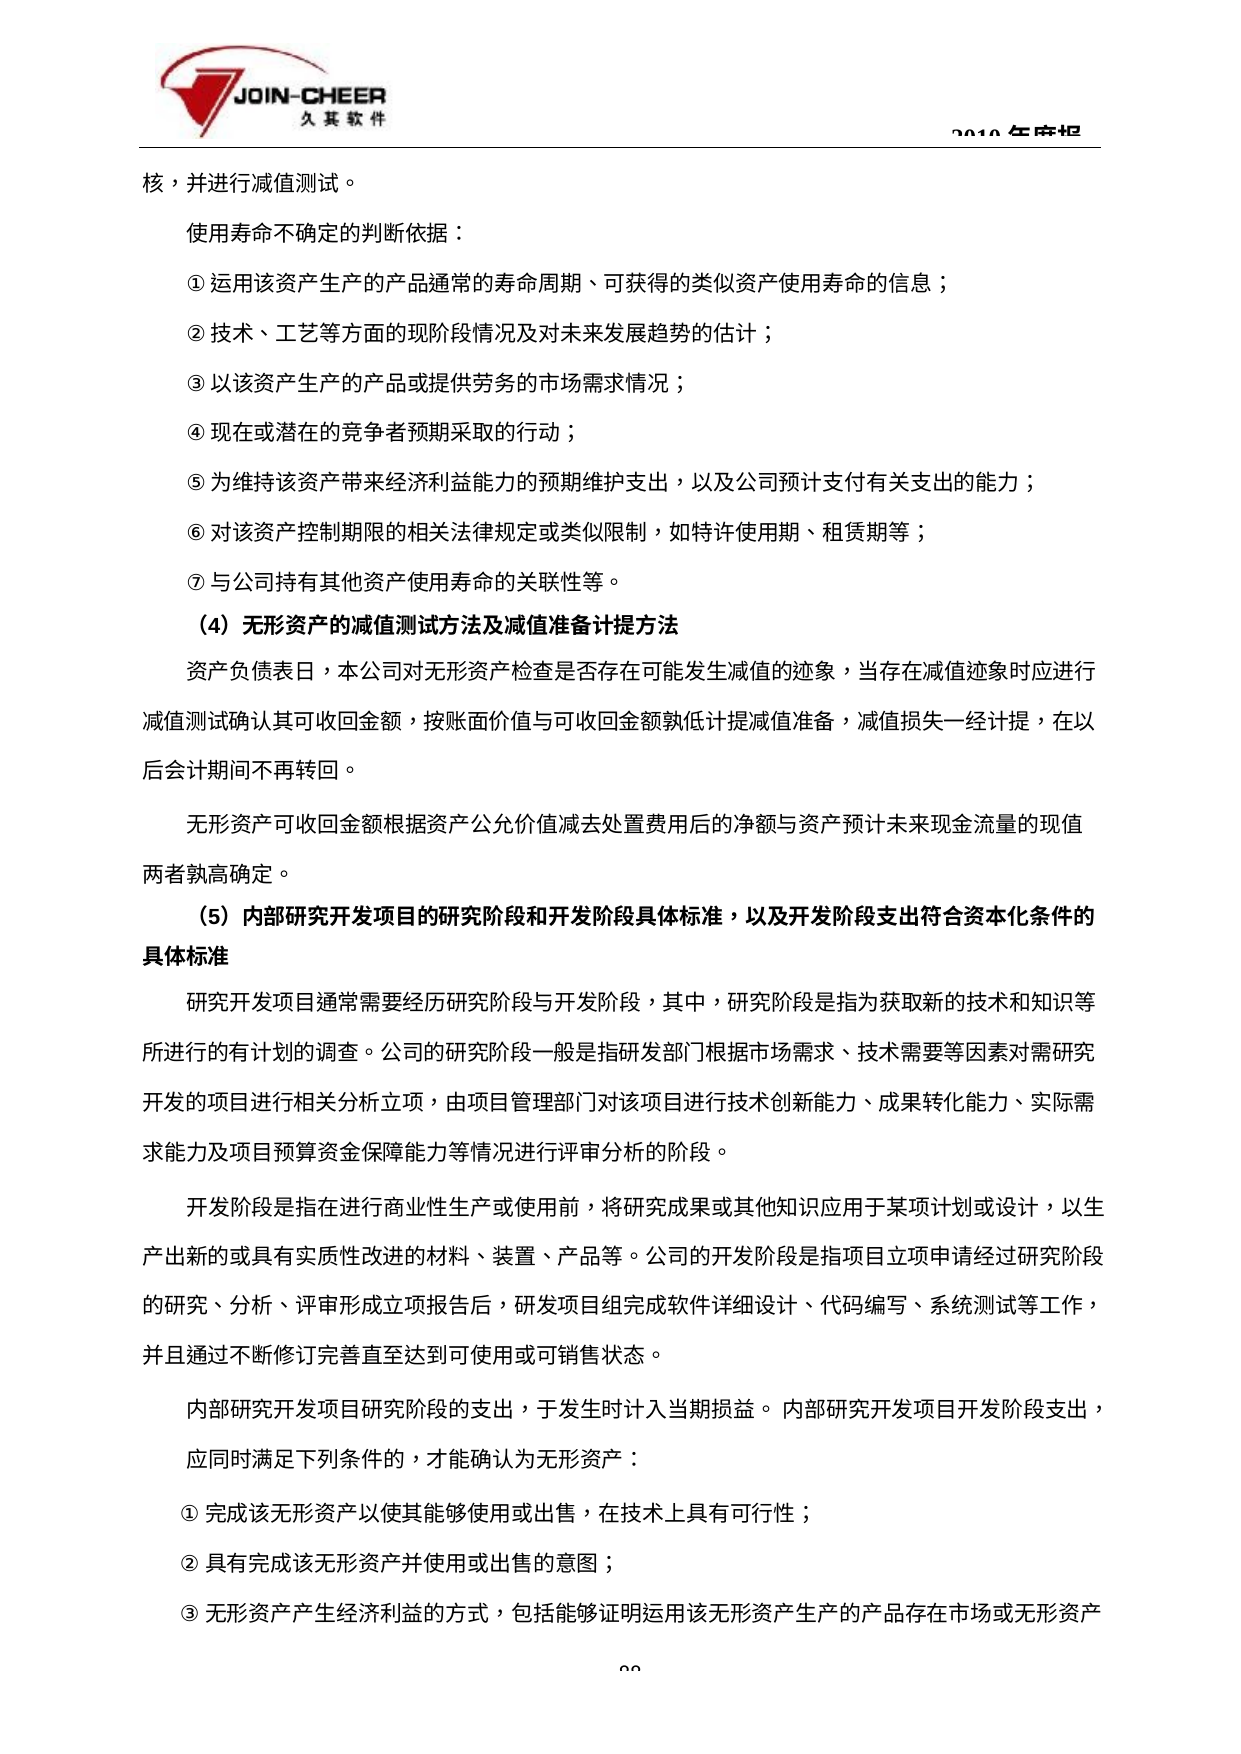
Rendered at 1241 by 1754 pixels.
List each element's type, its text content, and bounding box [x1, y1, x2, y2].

text 开发阶段是指在进行商业性生产或使用前，将研究成果或其他知识应用于某项计划或设计，以生 产出新的或具有实质性改进的材料、装置、产品等。公司的开发阶段是指项目立项申请经过研究阶段 的研究、分析、评审形成立项报告后，研发项目组完成软件详细设计、代码编写、系统测试等工作， 并且通过不断修订完善直至达到可使用或可销售状态。 [142, 1192, 1106, 1369]
text 核，并进行减值测试。 [142, 168, 1119, 198]
text ⑤为维持该资产带来经济利益能力的预期维护支出，以及公司预计支付有关支出的能力； [186, 467, 1119, 497]
text （5）内部研究开发项目的研究阶段和开发阶段具体标准，以及开发阶段支出符合资本化条件的 [186, 901, 1119, 931]
text ①运用该资产生产的产品通常的寿命周期、可获得的类似资产使用寿命的信息； [186, 268, 1119, 298]
text ⑥对该资产控制期限的相关法律规定或类似限制，如特许使用期、租赁期等； [186, 517, 1119, 547]
text 内部研究开发项目研究阶段的支出，于发生时计入当期损益。 内部研究开发项目开发阶段支出，应同时满足下列条件的，才能确认为无形资产： [186, 1394, 1119, 1473]
text ⑦与公司持有其他资产使用寿命的关联性等。 [186, 567, 1119, 597]
text 无形资产可收回金额根据资产公允价值减去处置费用后的净额与资产预计未来现金流量的现值 [186, 809, 1119, 839]
text 研究开发项目通常需要经历研究阶段与开发阶段，其中，研究阶段是指为获取新的技术和知识等 所进行的有计划的调查。公司的研究阶段一般是指研发部门根据市场需求、技术需要等因素对需研究 开发的项目进行相关分析立项，由项目管理部门对该项目进行技术创新能力、成果转化能力、实际需 求能力及项目预算资金保障能力等情况进行评审分析的阶段。 [142, 987, 1100, 1167]
text 两者孰高确定。 [142, 859, 1119, 889]
text 具体标准 [142, 941, 1119, 971]
text ④现在或潜在的竞争者预期采取的行动； [186, 417, 1119, 447]
picture [155, 43, 394, 139]
text ① 完成该无形资产以使其能够使用或出售，在技术上具有可行性； [179, 1498, 1119, 1528]
text ③ 无形资产产生经济利益的方式，包括能够证明运用该无形资产生产的产品存在市场或无形资产 [179, 1598, 1119, 1627]
text 资产负债表日，本公司对无形资产检查是否存在可能发生减值的迹象，当存在减值迹象时应进行 减值测试确认其可收回金额，按账面价值与可收回金额孰低计提减值准备，减值损失一经计提，在以 后会计期间不再转回。 [142, 656, 1100, 785]
text ② 具有完成该无形资产并使用或出售的意图； [179, 1548, 1119, 1578]
text 使用寿命不确定的判断依据： [186, 218, 1119, 248]
text （4）无形资产的减值测试方法及减值准备计提方法 [186, 609, 1119, 639]
text ③以该资产生产的产品或提供劳务的市场需求情况； [186, 368, 1119, 398]
text ②技术、工艺等方面的现阶段情况及对未来发展趋势的估计； [186, 318, 1119, 348]
